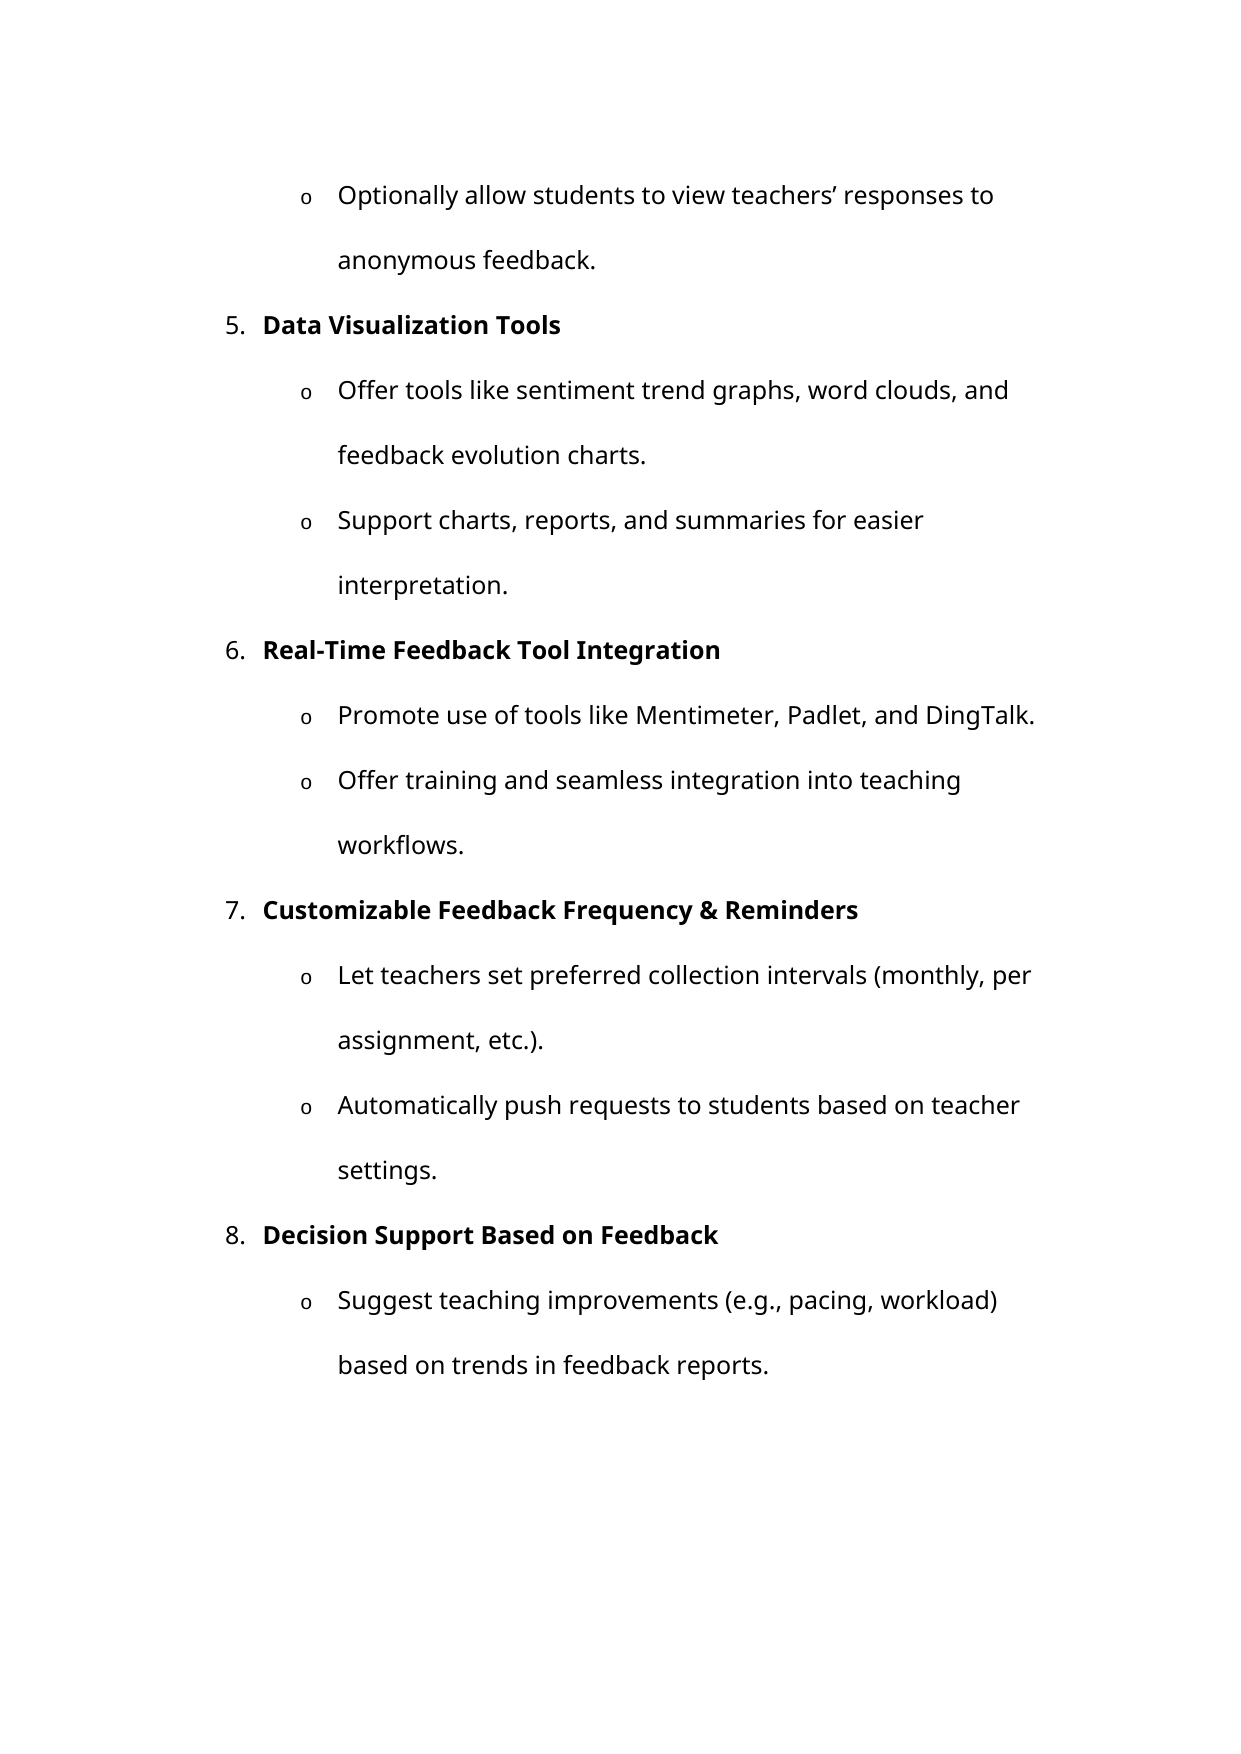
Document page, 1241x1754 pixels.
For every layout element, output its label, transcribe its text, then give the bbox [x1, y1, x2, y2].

list Let teachers set preferred collection intervals (monthly, per assignment, etc.). [300, 942, 1053, 1072]
list Optionally allow students to view teachers’ responses to anonymous feedback. [300, 162, 1053, 292]
list Offer training and seamless integration into teaching workflows. [300, 747, 1053, 877]
list Real-Time Feedback Tool Integration [225, 617, 1053, 682]
list Suggest teaching improvements (e.g., pacing, workload) based on trends in feedback reports. [300, 1267, 1053, 1397]
list Support charts, reports, and summaries for easier interpretation. [300, 487, 1053, 617]
list Customizable Feedback Frequency & Reminders [225, 877, 1053, 942]
list Decision Support Based on Feedback [225, 1202, 1053, 1267]
list Automatically push requests to students based on teacher settings. [300, 1072, 1053, 1202]
list Data Visualization Tools [225, 292, 1053, 357]
list Offer tools like sentiment trend graphs, word clouds, and feedback evolution charts. [300, 357, 1053, 487]
list Promote use of tools like Mentimeter, Padlet, and DingTalk. [300, 682, 1053, 747]
